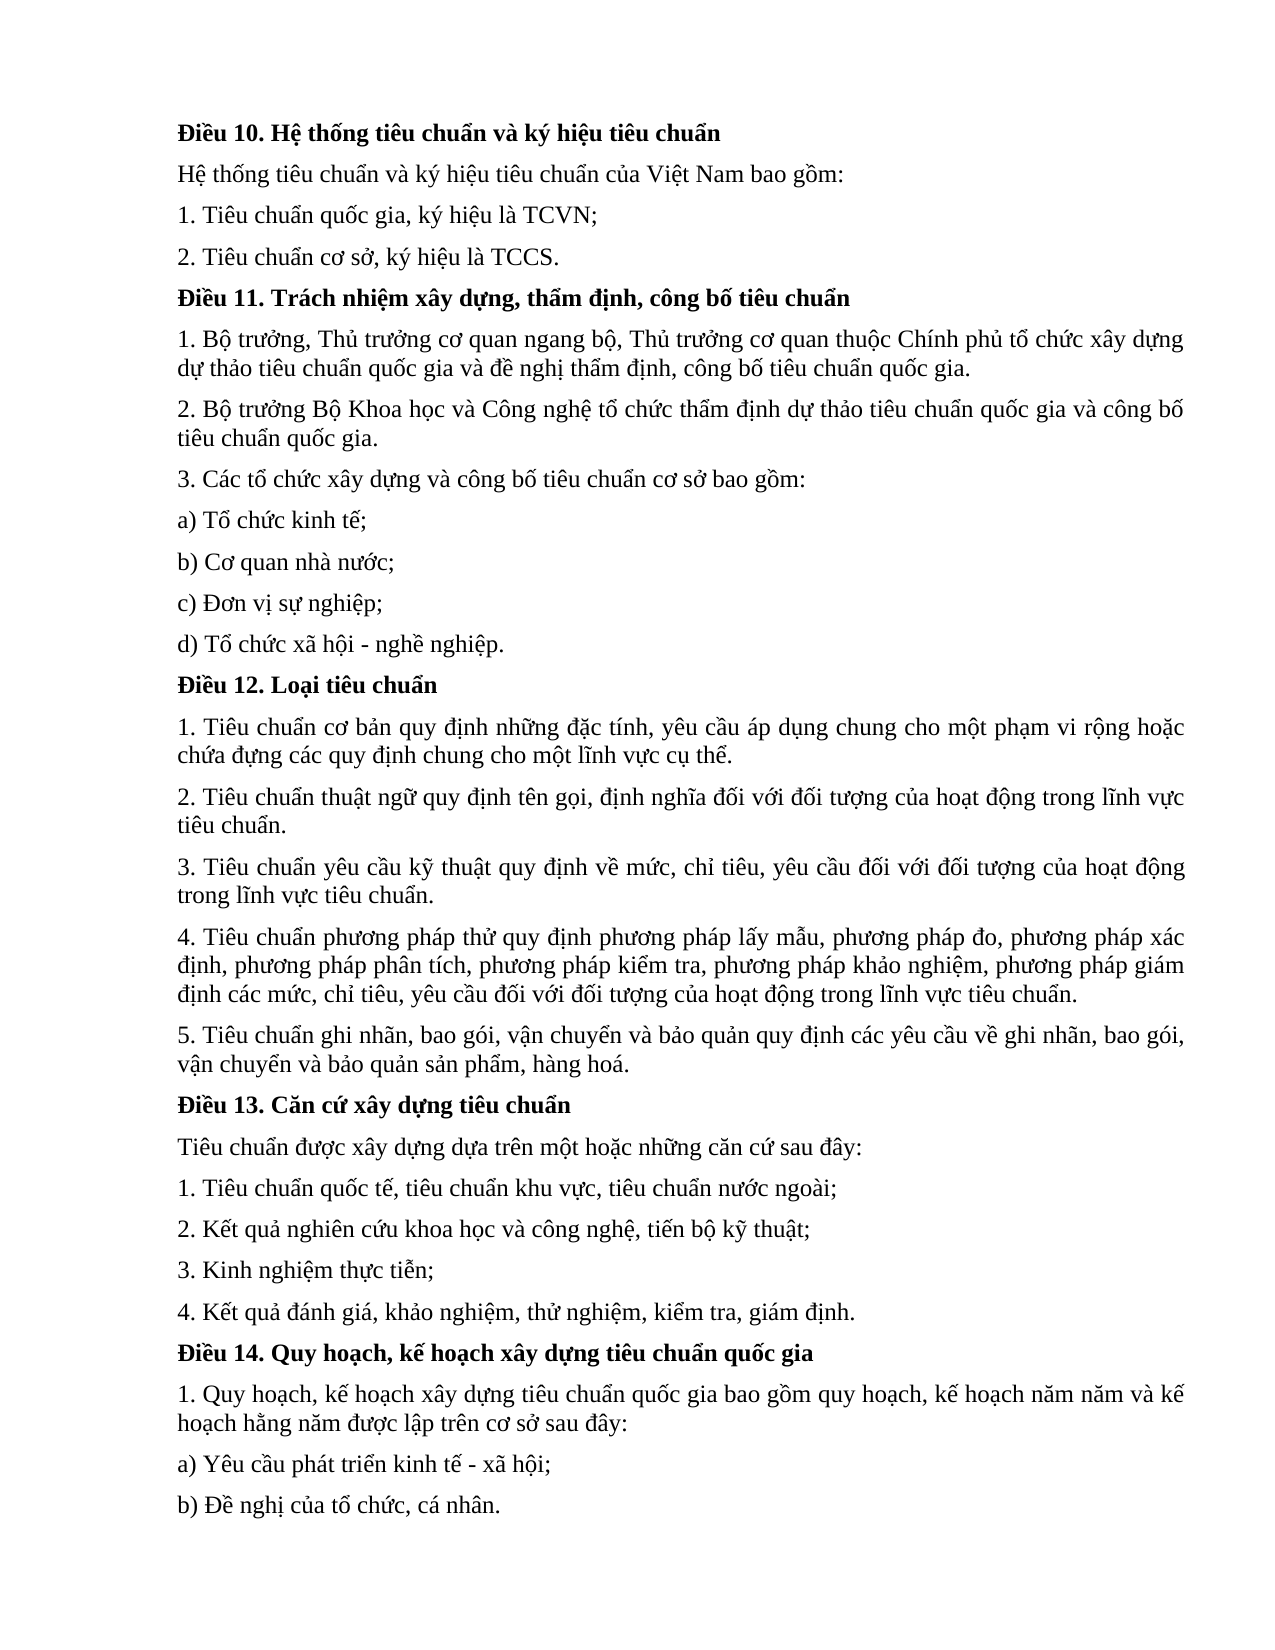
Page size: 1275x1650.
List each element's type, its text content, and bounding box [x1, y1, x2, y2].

text 3. Tiêu chuẩn yêu cầu kỹ thuật quy định về mức, chỉ tiêu, yêu cầu đối với đối tượng của hoạt động trong lĩnh vực tiêu chuẩn. [177, 852, 1186, 909]
text 1. Tiêu chuẩn quốc tế, tiêu chuẩn khu vực, tiêu chuẩn nước ngoài; [177, 1173, 1186, 1202]
text Tiêu chuẩn được xây dựng dựa trên một hoặc những căn cứ sau đây: [177, 1132, 1186, 1161]
text Hệ thống tiêu chuẩn và ký hiệu tiêu chuẩn của Việt Nam bao gồm: [177, 159, 1186, 188]
text a) Yêu cầu phát triển kinh tế - xã hội; [177, 1449, 1186, 1478]
text 2. Tiêu chuẩn thuật ngữ quy định tên gọi, định nghĩa đối với đối tượng của hoạt động trong lĩnh vực tiêu chuẩn. [177, 782, 1186, 839]
text 2. Tiêu chuẩn cơ sở, ký hiệu là TCCS. [177, 242, 1186, 271]
text Điều 13. Căn cứ xây dựng tiêu chuẩn [177, 1091, 1186, 1119]
text d) Tổ chức xã hội - nghề nghiệp. [177, 629, 1186, 658]
text 2. Bộ trưởng Bộ Khoa học và Công nghệ tổ chức thẩm định dự thảo tiêu chuẩn quốc gia và công bố tiêu chuẩn quốc gia. [177, 394, 1186, 452]
text 4. Tiêu chuẩn phương pháp thử quy định phương pháp lấy mẫu, phương pháp đo, phương pháp xác định, phương pháp phân tích, phương pháp kiểm tra, phương pháp khảo nghiệm, phương pháp giám định các mức, chỉ tiêu, yêu cầu đối với đối tượng của hoạt động trong lĩnh vực tiêu chuẩn. [177, 922, 1186, 1008]
text b) Đề nghị của tổ chức, cá nhân. [177, 1491, 1186, 1519]
text 5. Tiêu chuẩn ghi nhãn, bao gói, vận chuyển và bảo quản quy định các yêu cầu về ghi nhãn, bao gói, vận chuyển và bảo quản sản phẩm, hàng hoá. [177, 1021, 1186, 1078]
text 1. Quy hoạch, kế hoạch xây dựng tiêu chuẩn quốc gia bao gồm quy hoạch, kế hoạch năm năm và kế hoạch hằng năm được lập trên cơ sở sau đây: [177, 1379, 1186, 1437]
text 1. Tiêu chuẩn quốc gia, ký hiệu là TCVN; [177, 201, 1186, 229]
text 1. Bộ trưởng, Thủ trưởng cơ quan ngang bộ, Thủ trưởng cơ quan thuộc Chính phủ tổ chức xây dựng dự thảo tiêu chuẩn quốc gia và đề nghị thẩm định, công bố tiêu chuẩn quốc gia. [177, 324, 1186, 382]
text Điều 11. Trách nhiệm xây dựng, thẩm định, công bố tiêu chuẩn [177, 283, 1186, 312]
text Điều 12. Loại tiêu chuẩn [177, 671, 1186, 699]
text b) Cơ quan nhà nước; [177, 547, 1186, 576]
text c) Đơn vị sự nghiệp; [177, 588, 1186, 617]
text 2. Kết quả nghiên cứu khoa học và công nghệ, tiến bộ kỹ thuật; [177, 1214, 1186, 1243]
text Điều 14. Quy hoạch, kế hoạch xây dựng tiêu chuẩn quốc gia [177, 1338, 1186, 1367]
text 1. Tiêu chuẩn cơ bản quy định những đặc tính, yêu cầu áp dụng chung cho một phạm vi rộng hoặc chứa đựng các quy định chung cho một lĩnh vực cụ thể. [177, 712, 1186, 769]
text 3. Kinh nghiệm thực tiễn; [177, 1256, 1186, 1284]
text 3. Các tổ chức xây dựng và công bố tiêu chuẩn cơ sở bao gồm: [177, 464, 1186, 493]
text Điều 10. Hệ thống tiêu chuẩn và ký hiệu tiêu chuẩn [177, 118, 1186, 147]
text 4. Kết quả đánh giá, khảo nghiệm, thử nghiệm, kiểm tra, giám định. [177, 1297, 1186, 1326]
text a) Tổ chức kinh tế; [177, 506, 1186, 534]
